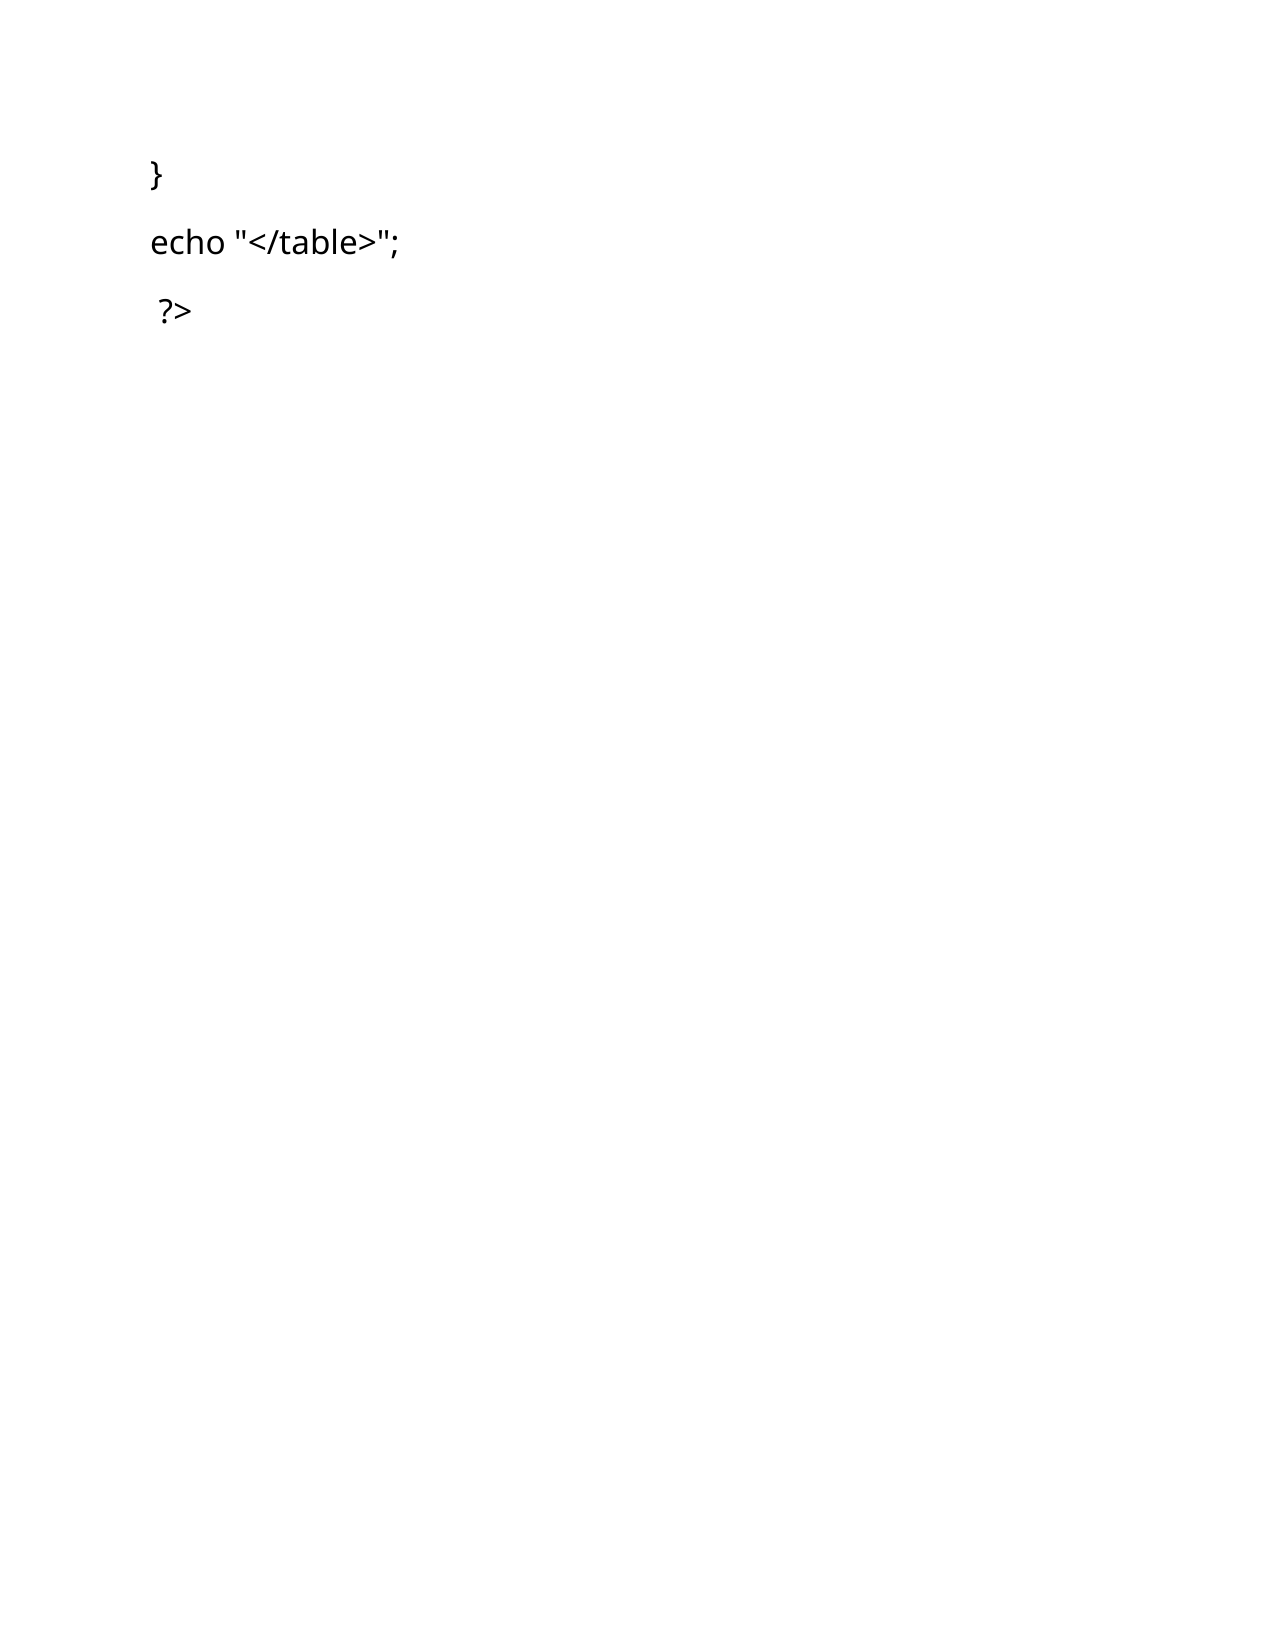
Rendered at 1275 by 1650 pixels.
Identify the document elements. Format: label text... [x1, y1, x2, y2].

text ?> [150, 288, 1125, 333]
text } [150, 150, 1125, 195]
text echo "</table>"; [150, 219, 1125, 264]
